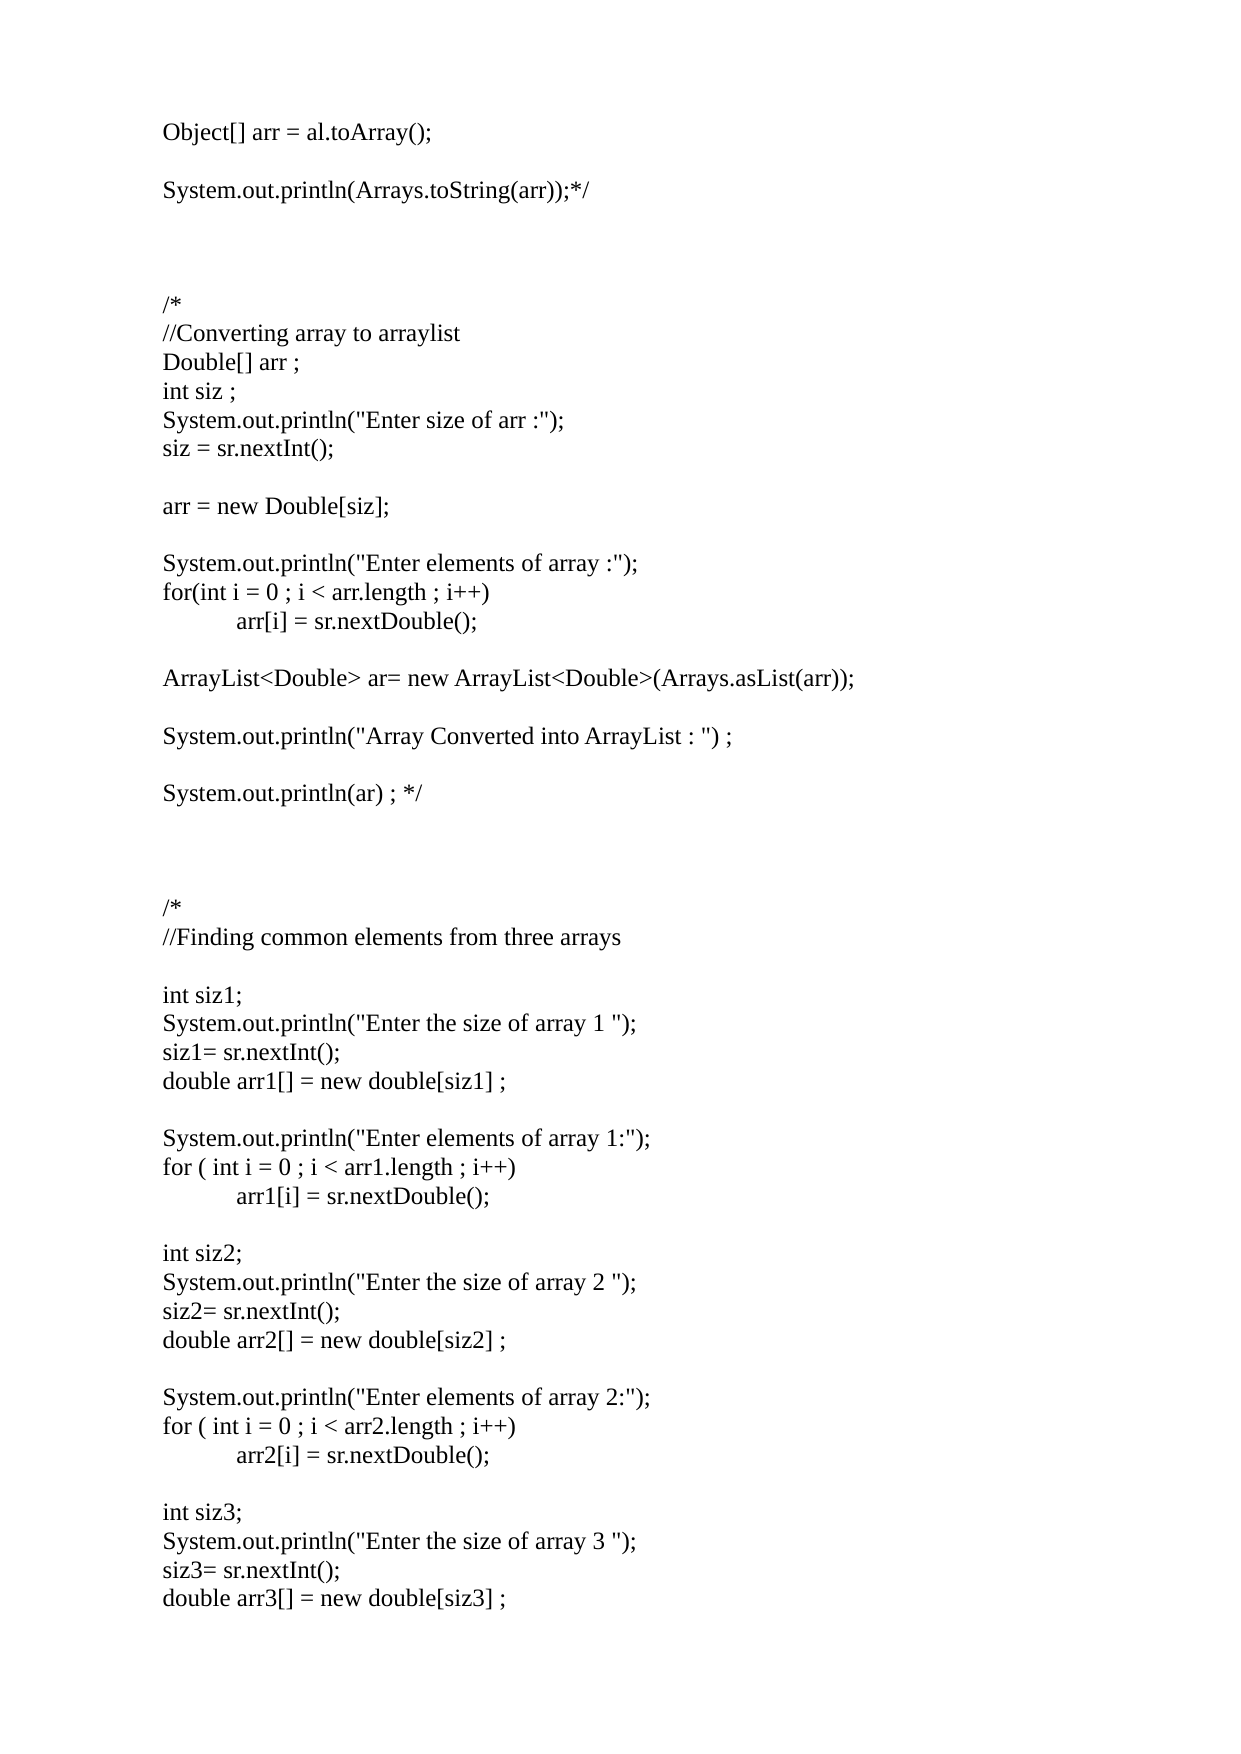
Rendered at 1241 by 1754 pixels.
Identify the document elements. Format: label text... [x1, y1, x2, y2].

text System.out.println("Array Converted into ArrayList : ") ; [88, 721, 1152, 750]
text System.out.println("Enter the size of array 2 "); [88, 1267, 1152, 1296]
text siz2= sr.nextInt(); [88, 1296, 1152, 1325]
text siz1= sr.nextInt(); [88, 1037, 1152, 1066]
text Double[] arr ; [88, 347, 1152, 376]
text /* [88, 290, 1152, 318]
text int siz2; [88, 1238, 1152, 1267]
text siz3= sr.nextInt(); [88, 1555, 1152, 1583]
text double arr1[] = new double[siz1] ; [88, 1066, 1152, 1095]
text /* [88, 893, 1152, 922]
text ArrayList<Double> ar= new ArrayList<Double>(Arrays.asList(arr)); [88, 663, 1152, 692]
text System.out.println("Enter the size of array 1 "); [88, 1008, 1152, 1037]
text //Finding common elements from three arrays [88, 922, 1152, 951]
text Object[] arr = al.toArray(); [88, 117, 1152, 146]
text arr2[i] = sr.nextDouble(); [88, 1440, 1152, 1468]
text arr[i] = sr.nextDouble(); [88, 606, 1152, 635]
text arr1[i] = sr.nextDouble(); [88, 1181, 1152, 1210]
text int siz3; [88, 1497, 1152, 1526]
text for(int i = 0 ; i < arr.length ; i++) [88, 577, 1152, 606]
text System.out.println(ar) ; */ [88, 778, 1152, 807]
text for ( int i = 0 ; i < arr1.length ; i++) [88, 1152, 1152, 1181]
text System.out.println("Enter elements of array 1:"); [88, 1123, 1152, 1152]
text arr = new Double[siz]; [88, 491, 1152, 520]
text System.out.println("Enter elements of array 2:"); [88, 1382, 1152, 1411]
text System.out.println("Enter the size of array 3 "); [88, 1526, 1152, 1555]
text double arr2[] = new double[siz2] ; [88, 1325, 1152, 1353]
text System.out.println("Enter size of arr :"); [88, 405, 1152, 433]
text double arr3[] = new double[siz3] ; [88, 1583, 1152, 1612]
text for ( int i = 0 ; i < arr2.length ; i++) [88, 1411, 1152, 1440]
text siz = sr.nextInt(); [88, 433, 1152, 462]
text int siz1; [88, 980, 1152, 1008]
text System.out.println("Enter elements of array :"); [88, 548, 1152, 577]
text //Converting array to arraylist [88, 318, 1152, 347]
text System.out.println(Arrays.toString(arr));*/ [88, 175, 1152, 203]
text int siz ; [88, 376, 1152, 405]
